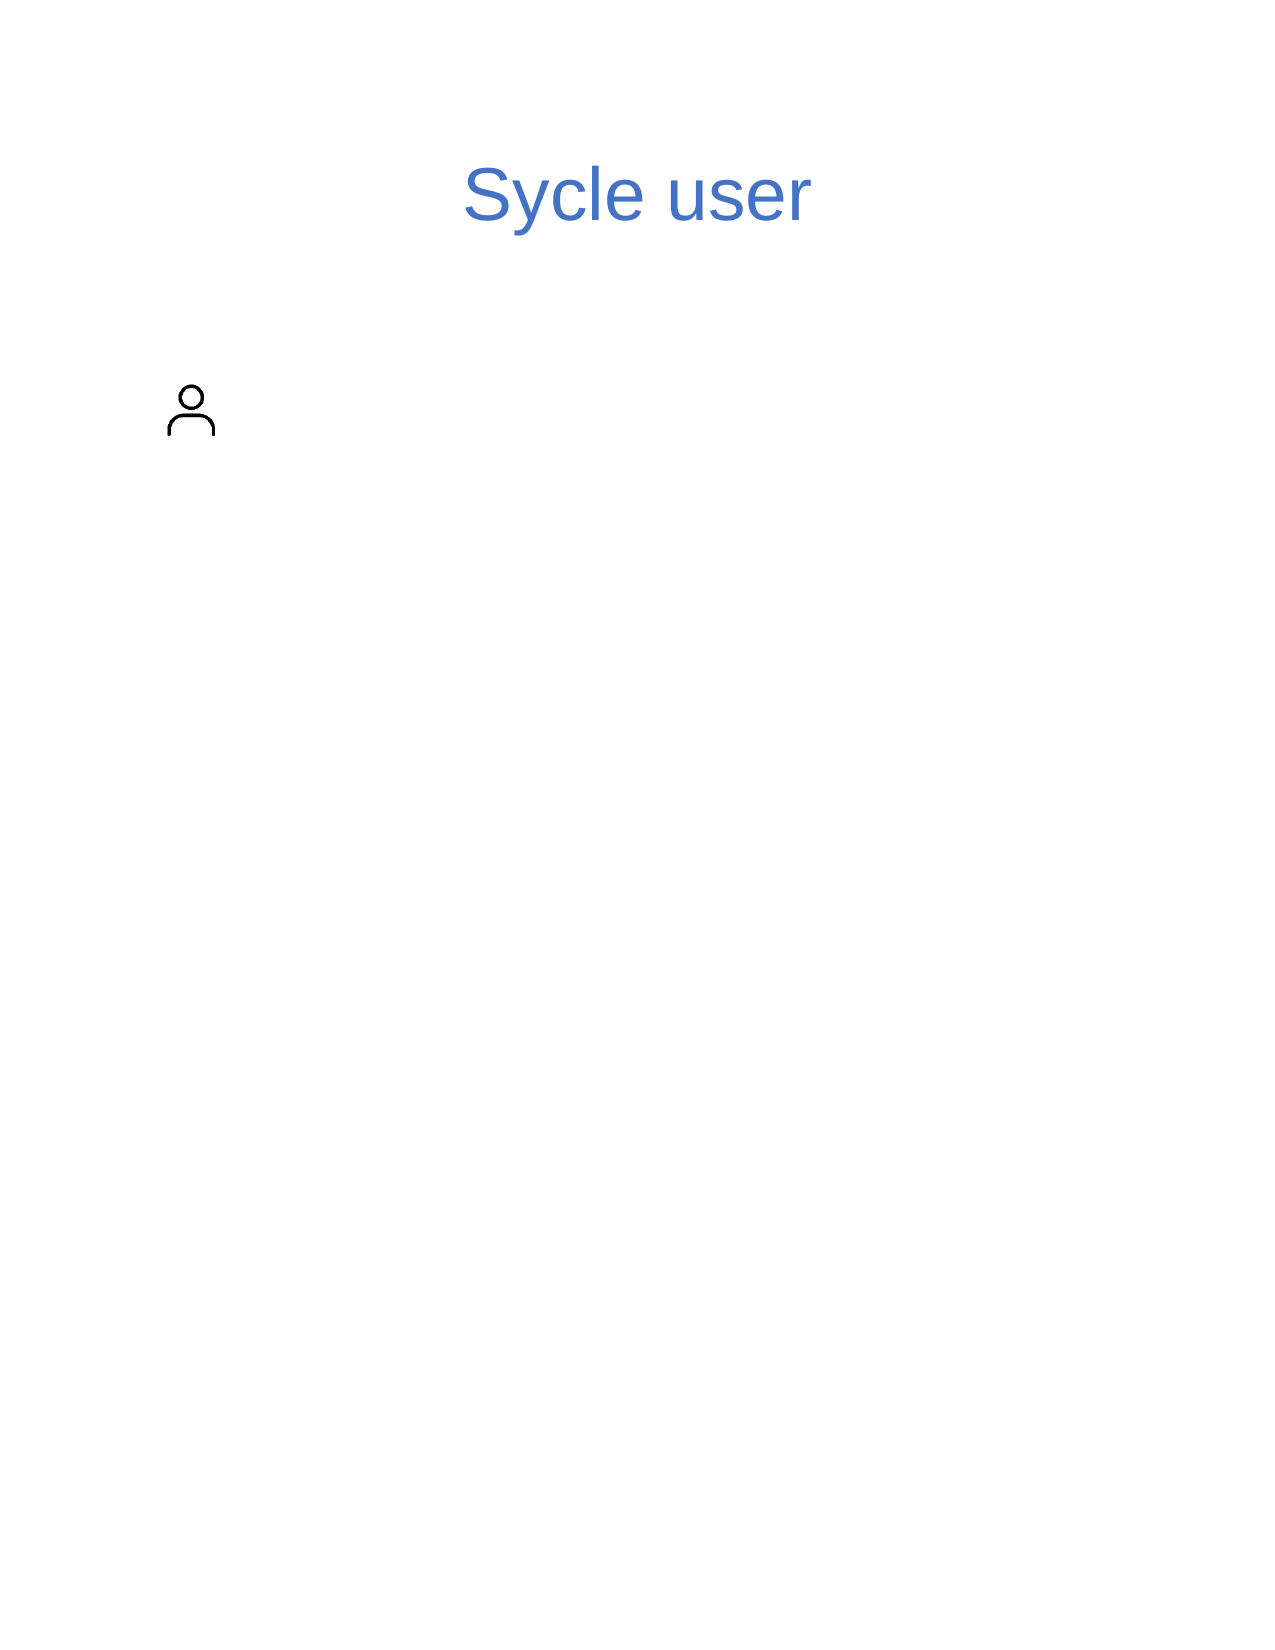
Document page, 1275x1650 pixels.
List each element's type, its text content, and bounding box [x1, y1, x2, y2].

picture [150, 369, 232, 451]
text Sycle user [150, 150, 1125, 236]
